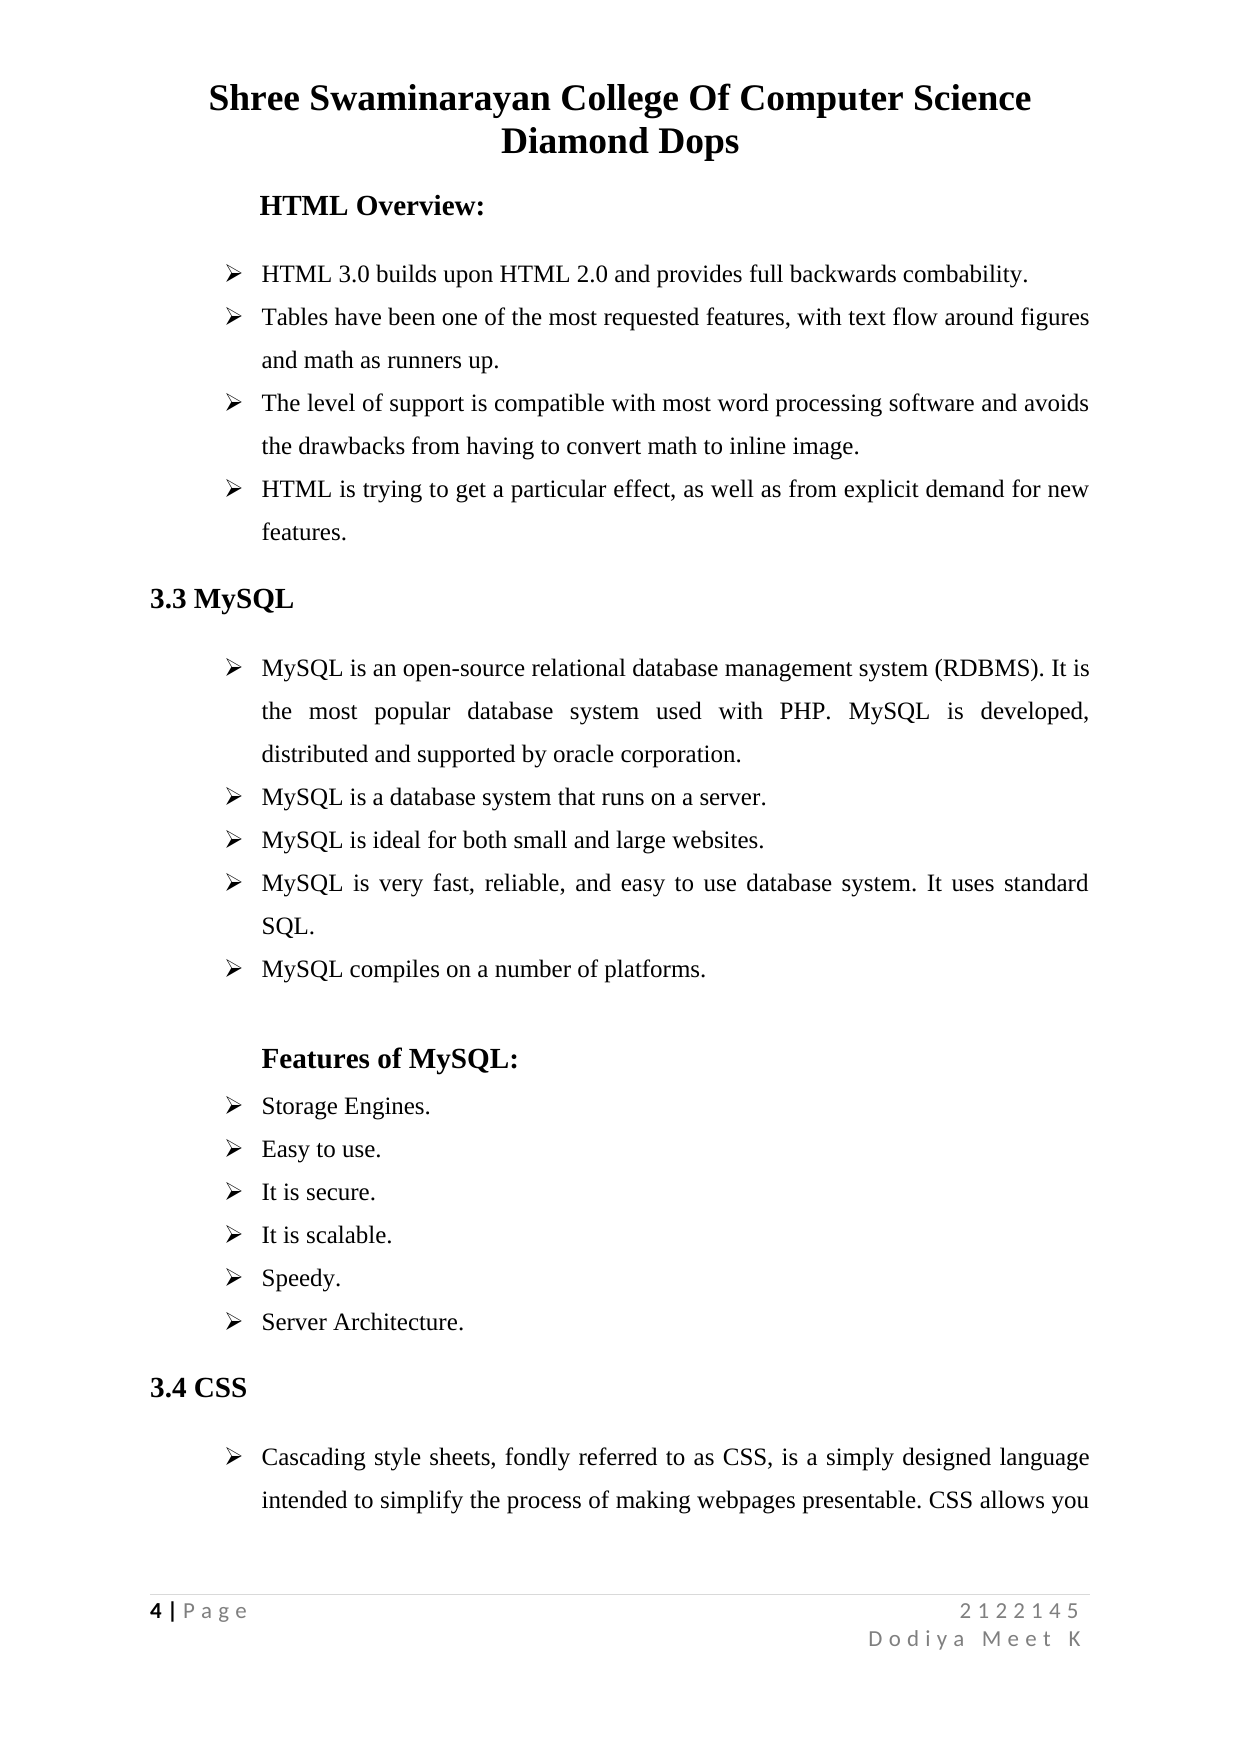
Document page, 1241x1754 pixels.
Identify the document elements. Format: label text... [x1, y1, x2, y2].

list Tables have been one of the most requested features, with text flow around figures and math as runners up. [224, 302, 1090, 374]
list MySQL is ideal for both small and large websites. [224, 825, 1090, 854]
list MySQL is an open-source relational database management system (RDBMS). It is the most popular database system used with PHP. MySQL is developed, distributed and supported by oracle corporation. [224, 653, 1090, 768]
list HTML 3.0 builds upon HTML 2.0 and provides full backwards combability. [224, 259, 1090, 287]
list MySQL is very fast, reliable, and easy to use database system. It uses standard SQL. [224, 868, 1090, 940]
list The level of support is compatible with most word processing software and avoids the drawbacks from having to convert math to inline image. [224, 388, 1090, 460]
list MySQL is a database system that runs on a server. [224, 782, 1090, 811]
list Speedy. [224, 1263, 1090, 1292]
list Easy to use. [224, 1134, 1090, 1163]
list Storage Engines. [224, 1091, 1090, 1120]
list Features of MySQL: [261, 1041, 1090, 1074]
list Server Architecture. [224, 1307, 1090, 1335]
list It is scalable. [224, 1220, 1090, 1249]
text 3.4 CSS [150, 1371, 1090, 1404]
list HTML is trying to get a particular effect, as well as from explicit demand for new features. [224, 474, 1090, 546]
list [224, 1442, 1090, 1514]
text HTML Overview: [150, 188, 1090, 221]
text 3.3 MySQL [150, 581, 1090, 615]
list MySQL compiles on a number of platforms. [224, 954, 1090, 983]
list It is secure. [224, 1177, 1090, 1206]
